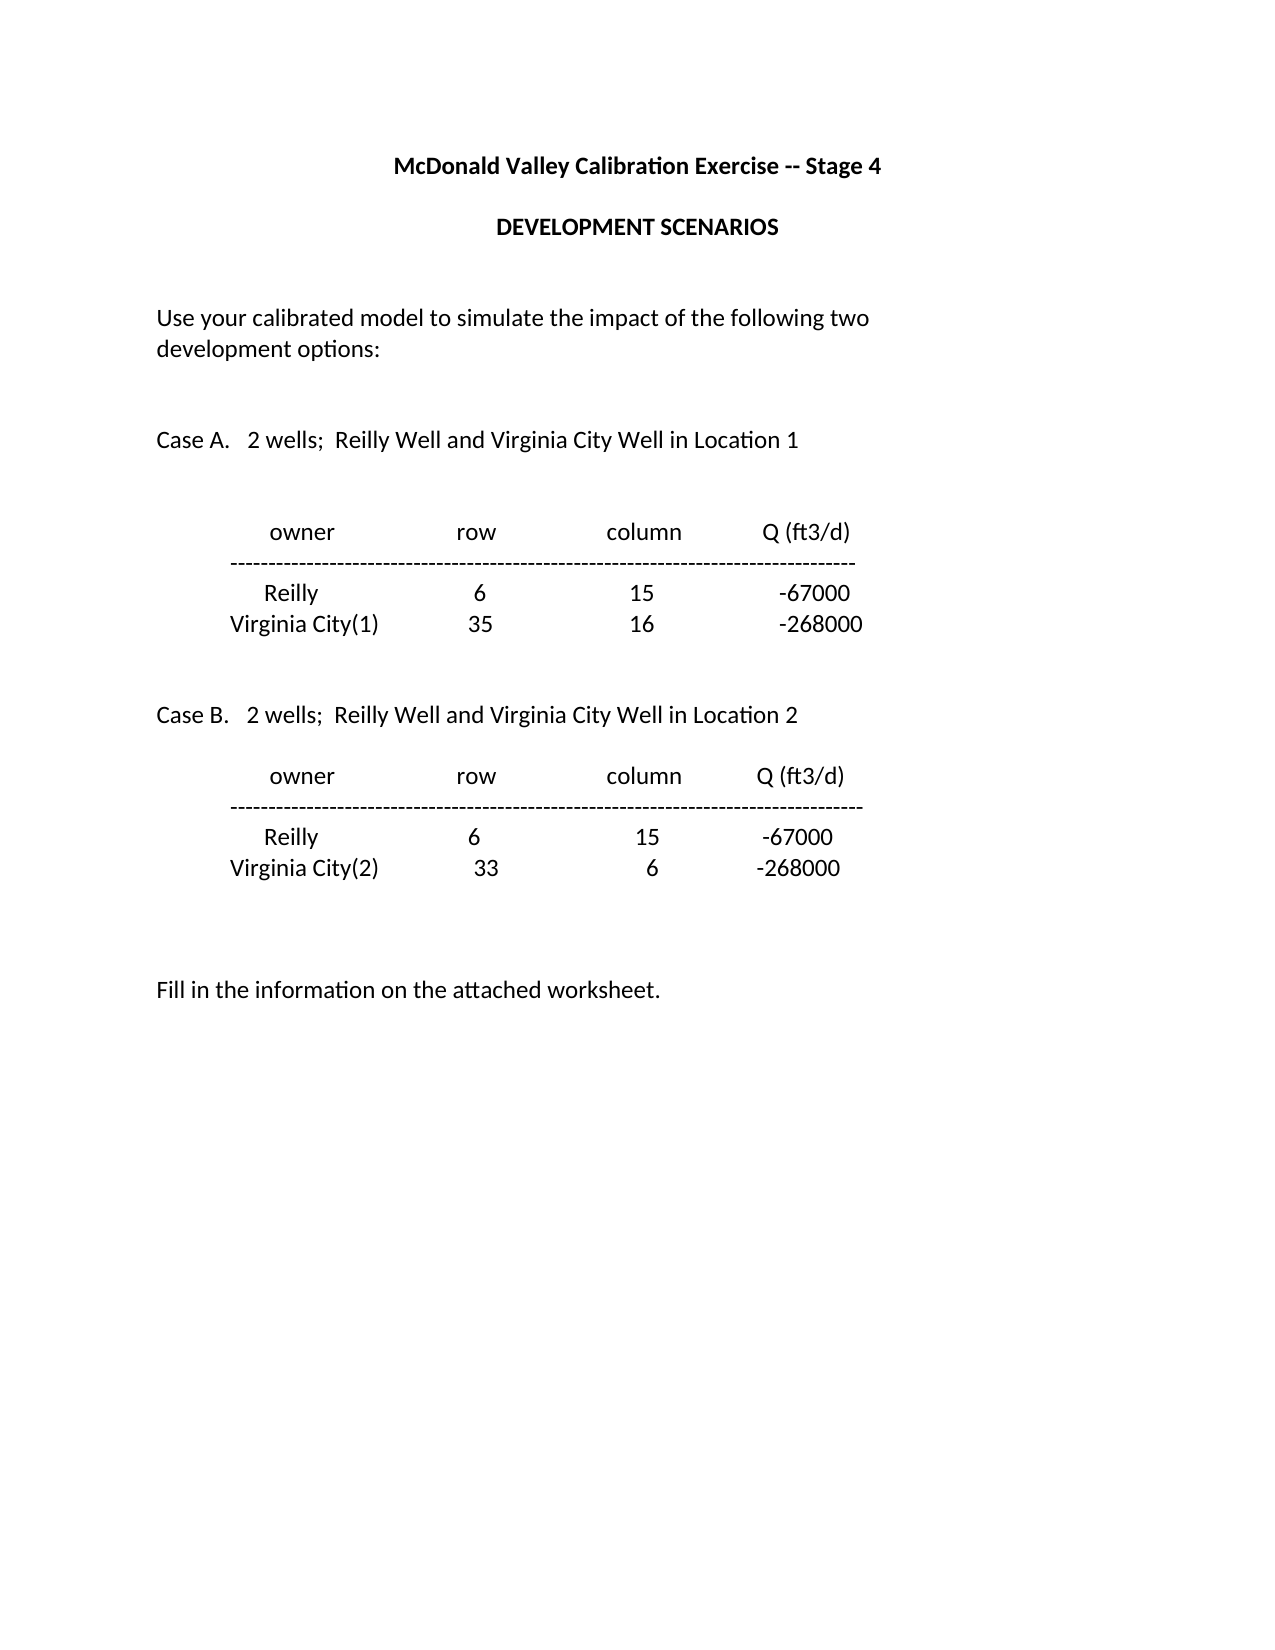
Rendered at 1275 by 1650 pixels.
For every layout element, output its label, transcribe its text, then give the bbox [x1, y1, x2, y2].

text ----------------------------------------------------------------------------------- [156, 791, 1118, 821]
text Reilly 6 15 -67000 [156, 821, 1118, 852]
text Fill in the information on the attached worksheet. [156, 974, 1118, 1004]
text Case A. 2 wells; Reilly Well and Virginia City Well in Location 1 [156, 425, 1118, 455]
text Case B. 2 wells; Reilly Well and Virginia City Well in Location 2 [156, 699, 1118, 730]
text owner row column Q (ft3/d) [156, 760, 1118, 791]
text development options: [156, 333, 1118, 364]
text Virginia City(2) 33 6 -268000 [156, 852, 1118, 882]
text Use your calibrated model to simulate the impact of the following two [156, 303, 1118, 333]
text ---------------------------------------------------------------------------------- [156, 547, 1118, 577]
text Reilly 6 15 -67000 [156, 577, 1118, 608]
text owner row column Q (ft3/d) [156, 516, 1118, 547]
text McDonald Valley Calibration Exercise -- Stage 4 [156, 150, 1118, 181]
text Virginia City(1) 35 16 -268000 [156, 608, 1118, 638]
text DEVELOPMENT SCENARIOS [156, 211, 1118, 242]
